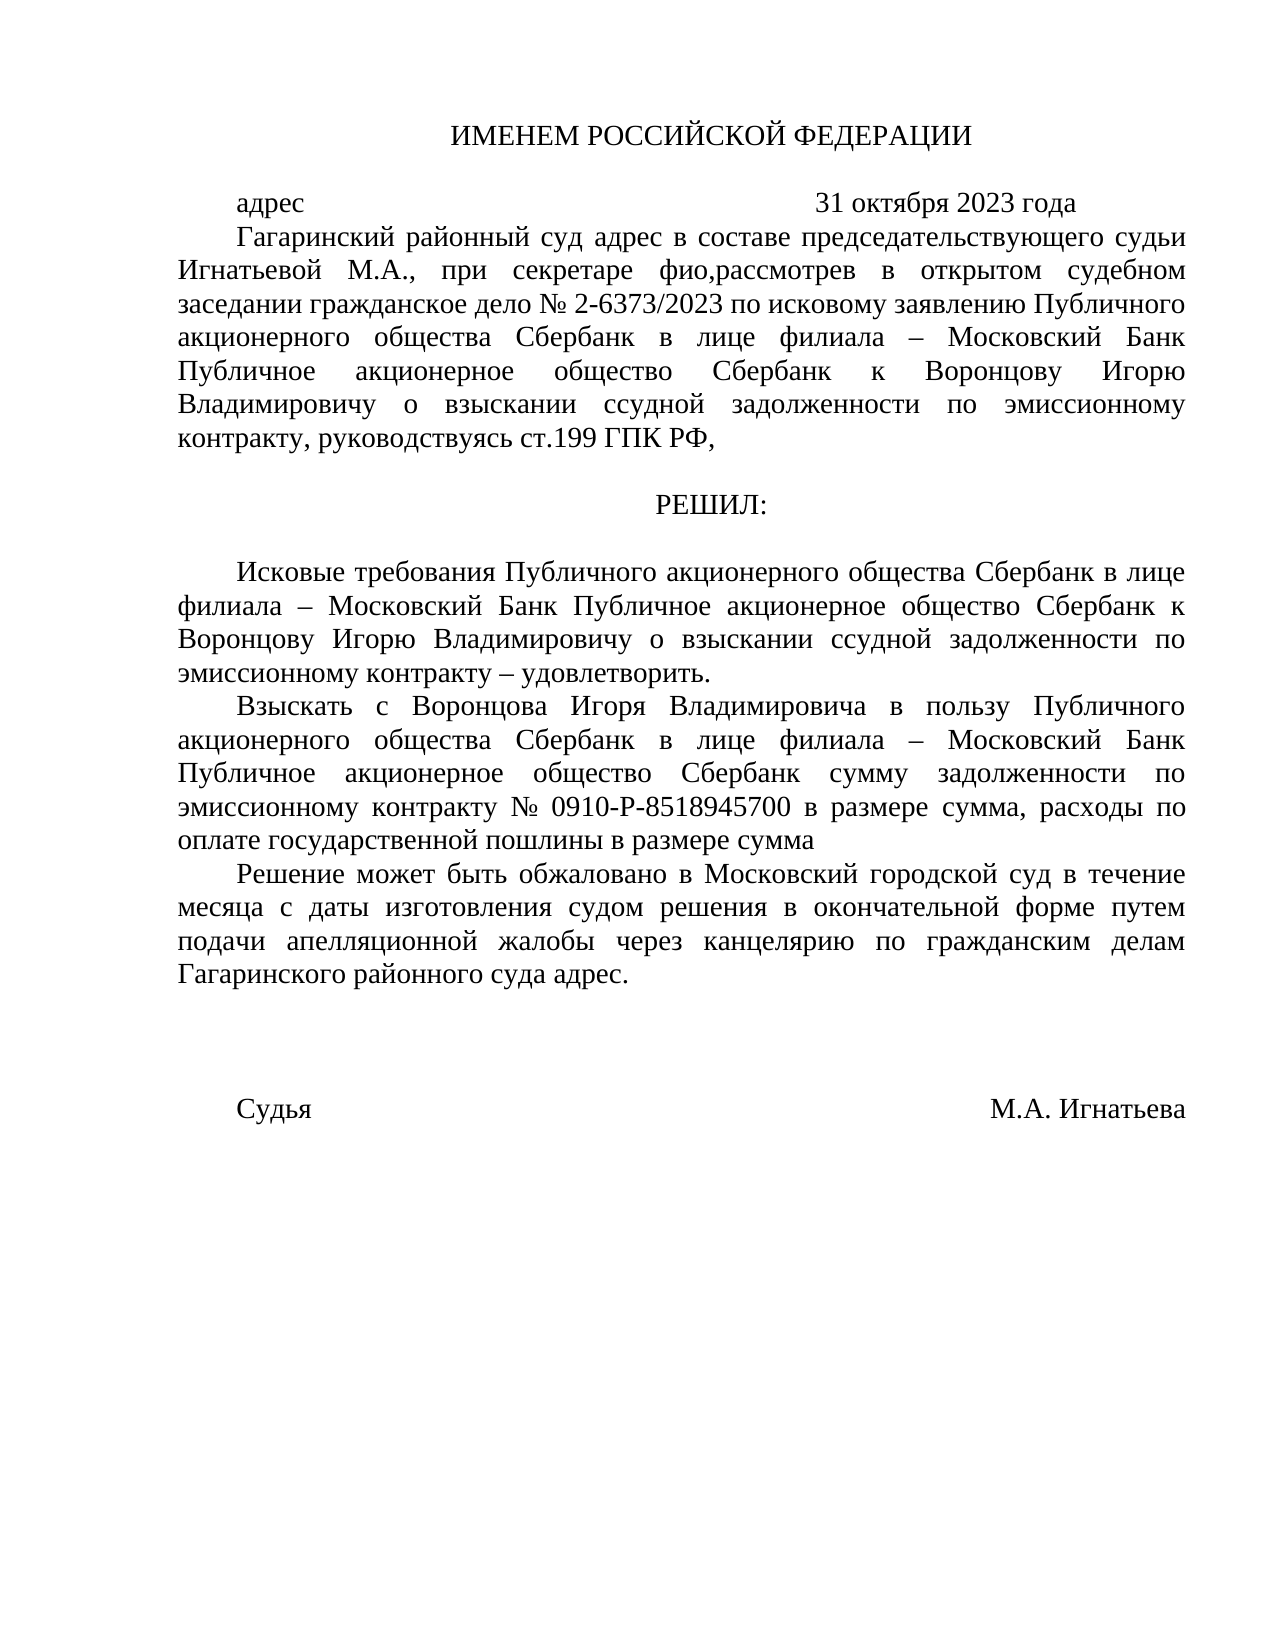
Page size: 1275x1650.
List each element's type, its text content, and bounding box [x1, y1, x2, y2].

text Исковые требования Публичного акционерного общества Сбербанк в лице филиала – Московский Банк Публичное акционерное общество Сбербанк к Воронцову Игорю Владимировичу о взыскании ссудной задолженности по эмиссионному контракту – удовлетворить. [177, 554, 1186, 688]
text РЕШИЛ: [177, 487, 1186, 521]
text Взыскать с Воронцова Игоря Владимировича в пользу Публичного акционерного общества Сбербанк в лице филиала – Московский Банк Публичное акционерное общество Сбербанк сумму задолженности по эмиссионному контракту № 0910-Р-8518945700 в размере сумма, расходы по оплате государственной пошлины в размере сумма [177, 688, 1186, 856]
text Судья М.А. Игнатьева [177, 1091, 1186, 1124]
text Решение может быть обжаловано в Московский городской суд в течение месяца с даты изготовления судом решения в окончательной форме путем подачи апелляционной жалобы через канцелярию по гражданским делам Гагаринского районного суда адрес. [177, 856, 1186, 990]
text ИМЕНЕМ РОССИЙСКОЙ ФЕДЕРАЦИИ [177, 118, 1186, 152]
text адрес 31 октября 2023 года [177, 185, 1186, 219]
text Гагаринский районный суд адрес в составе председательствующего судьи Игнатьевой М.А., при секретаре фио,рассмотрев в открытом судебном заседании гражданское дело № 2-6373/2023 по исковому заявлению Публичного акционерного общества Сбербанк в лице филиала – Московский Банк Публичное акционерное общество Сбербанк к Воронцову Игорю Владимировичу о взыскании ссудной задолженности по эмиссионному контракту, руководствуясь ст.199 ГПК РФ, [177, 219, 1186, 453]
